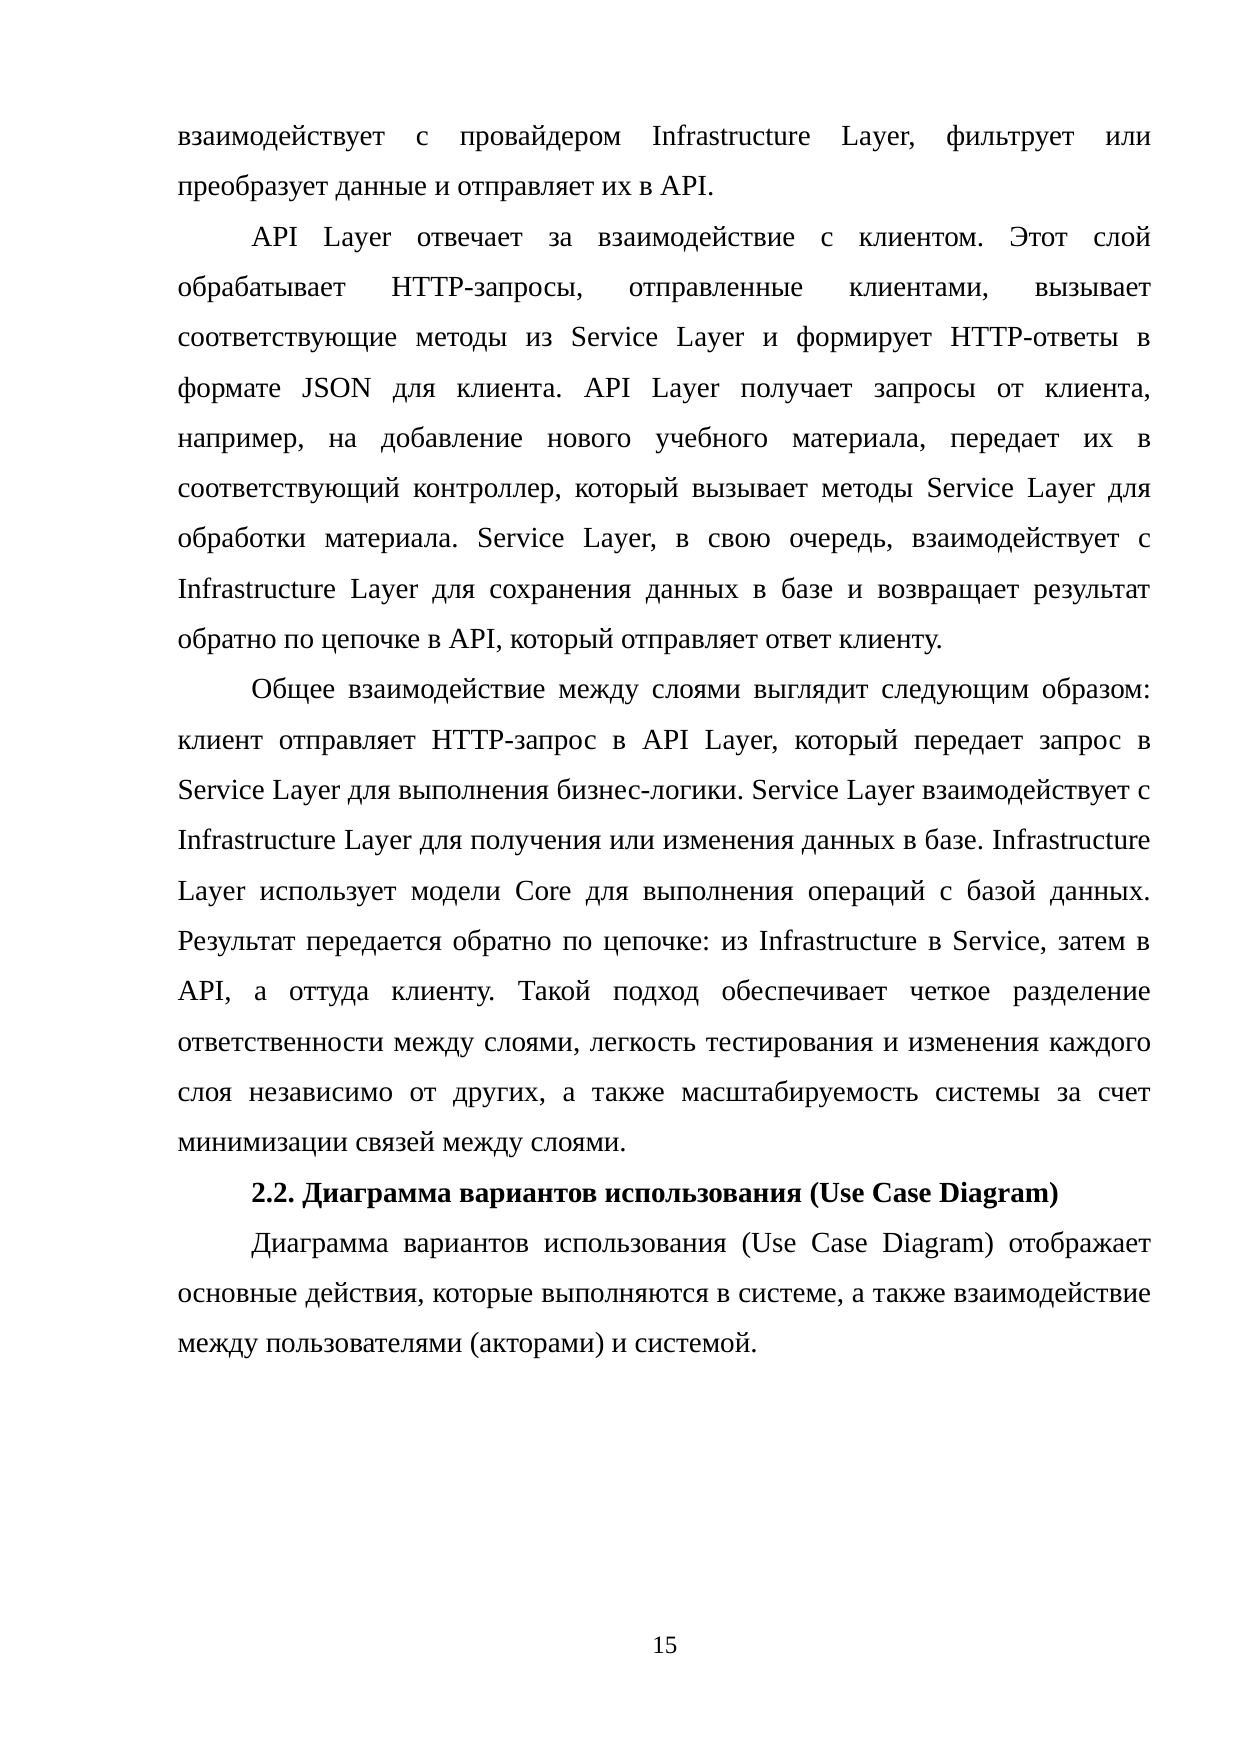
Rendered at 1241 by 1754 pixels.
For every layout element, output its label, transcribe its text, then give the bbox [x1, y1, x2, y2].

text 2.2. Диаграмма вариантов использования (Use Case Diagram) [177, 1175, 1152, 1208]
text Общее взаимодействие между слоями выглядит следующим образом: клиент отправляет HTTP-запрос в API Layer, который передает запрос в Service Layer для выполнения бизнес-логики. Service Layer взаимодействует с Infrastructure Layer для получения или изменения данных в базе. Infrastructure Layer использует модели Core для выполнения операций с базой данных. Результат передается обратно по цепочке: из Infrastructure в Service, затем в API, а оттуда клиенту. Такой подход обеспечивает четкое разделение ответственности между слоями, легкость тестирования и изменения каждого слоя независимо от других, а также масштабируемость системы за счет минимизации связей между слоями. [177, 672, 1152, 1158]
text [177, 118, 1152, 202]
text API Layer отвечает за взаимодействие с клиентом. Этот слой обрабатывает HTTP-запросы, отправленные клиентами, вызывает соответствующие методы из Service Layer и формирует HTTP-ответы в формате JSON для клиента. API Layer получает запросы от клиента, например, на добавление нового учебного материала, передает их в соответствующий контроллер, который вызывает методы Service Layer для обработки материала. Service Layer, в свою очередь, взаимодействует с Infrastructure Layer для сохранения данных в базе и возвращает результат обратно по цепочке в API, который отправляет ответ клиенту. [177, 219, 1152, 655]
text Диаграмма вариантов использования (Use Case Diagram) отображает основные действия, которые выполняются в системе, а также взаимодействие между пользователями (акторами) и системой. [177, 1225, 1152, 1359]
